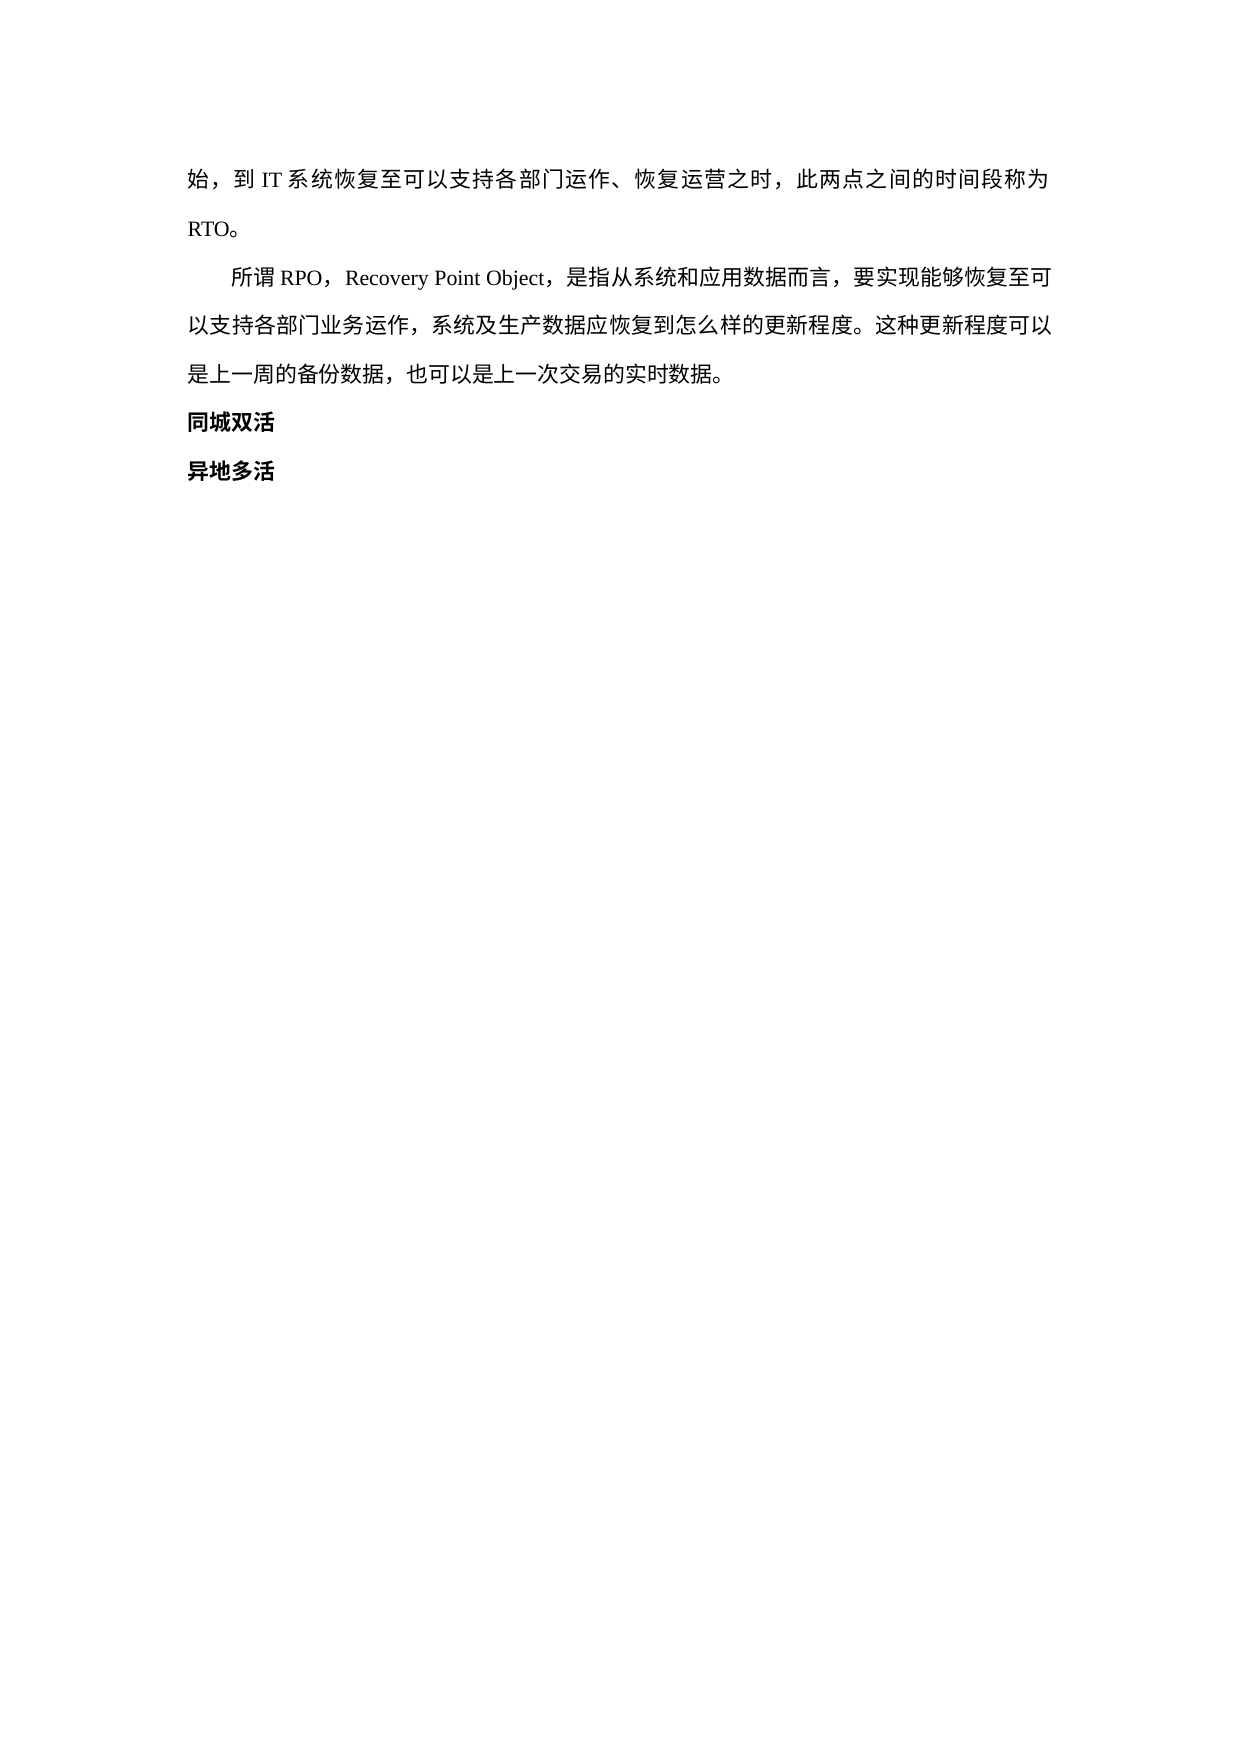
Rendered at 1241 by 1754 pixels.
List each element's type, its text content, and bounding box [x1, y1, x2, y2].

text 所谓RPO，Recovery Point Object，是指从系统和应用数据而言，要实现能够恢复至可以支持各部门业务运作，系统及生产数据应恢复到怎么样的更新程度。这种更新程度可以是上一周的备份数据，也可以是上一次交易的实时数据。 [187, 259, 1053, 389]
text 所谓RTO，Recovery Time Object，它是指灾难发生后，从IT系统当前导致业务停顿开始，到IT系统恢复至可以支持各部门运作、恢复运营之时，此两点之间的时间段称为RTO。 [187, 162, 1053, 243]
subtitle 同城双活 [187, 405, 1053, 437]
subtitle 异地多活 [187, 453, 1053, 486]
